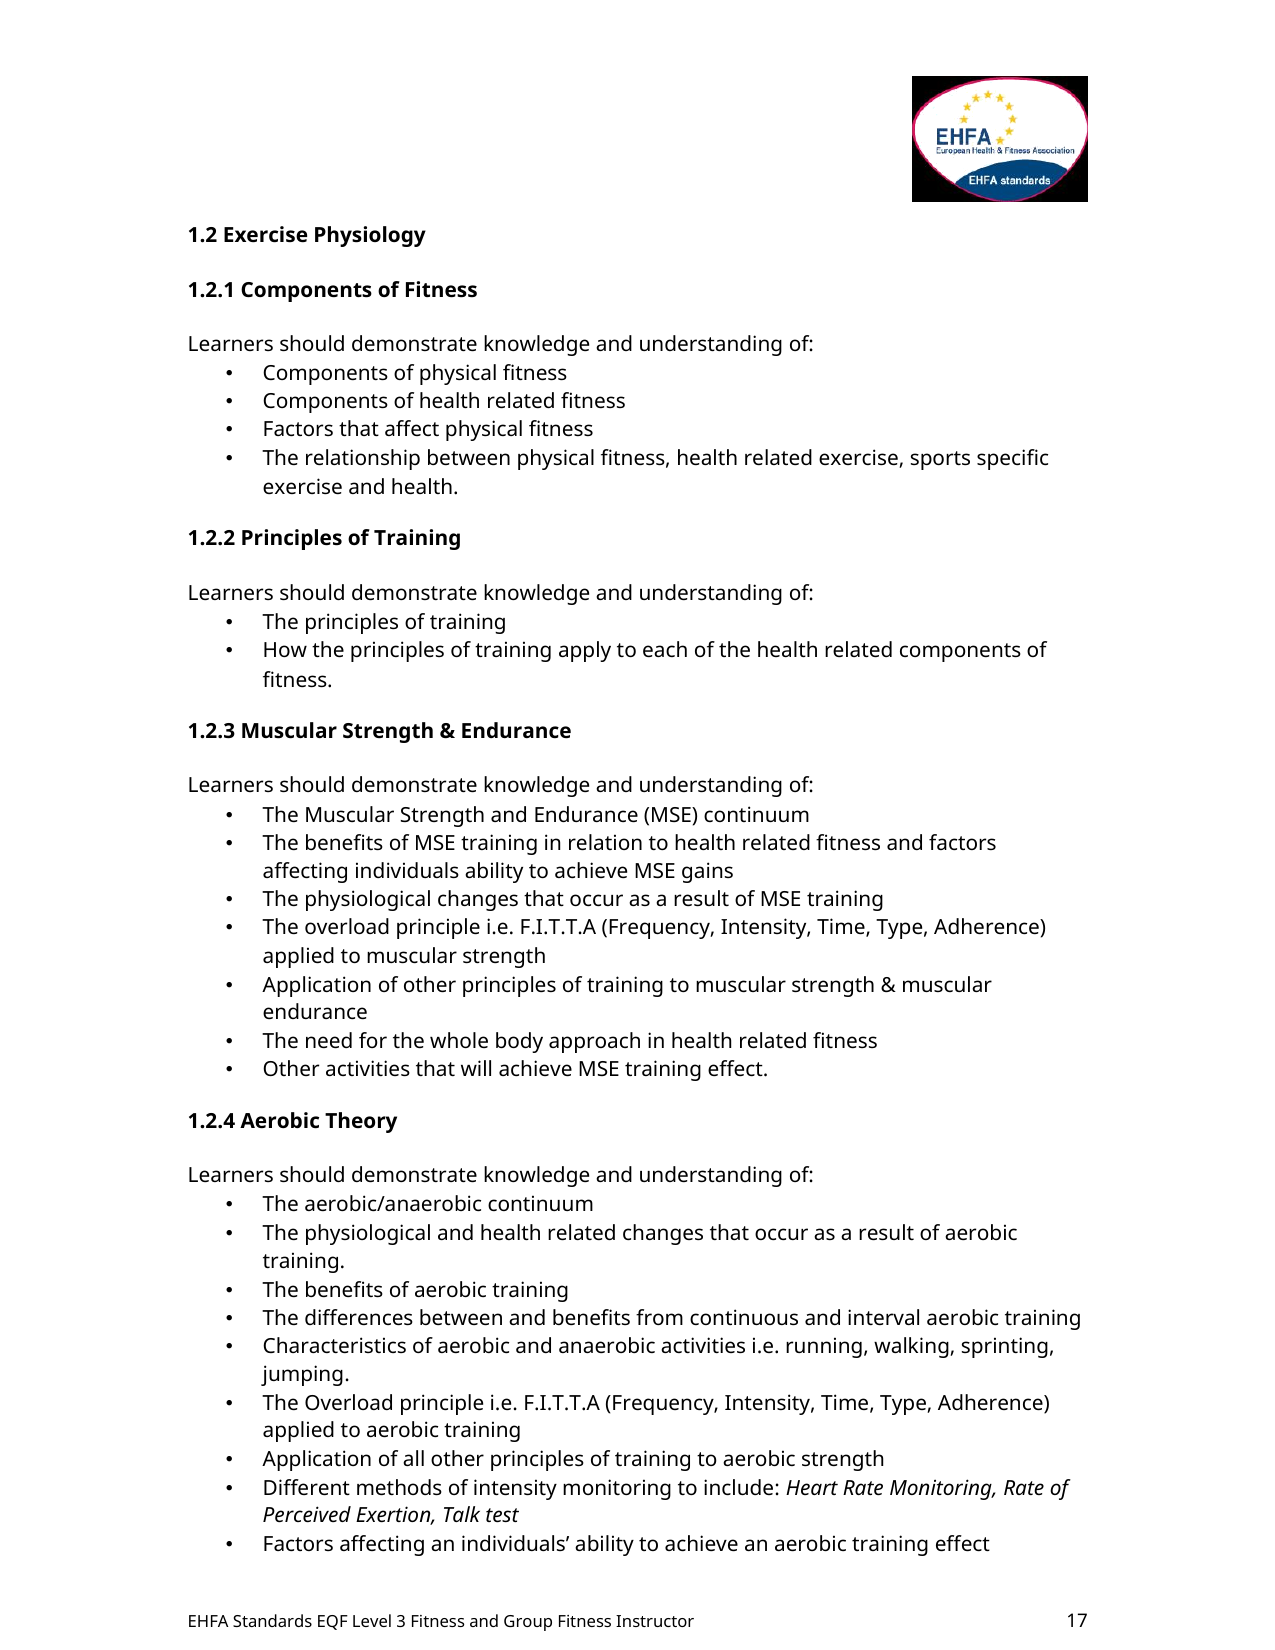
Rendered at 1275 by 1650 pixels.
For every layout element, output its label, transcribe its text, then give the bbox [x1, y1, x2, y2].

list The differences between and benefits from continuous and interval aerobic training [226, 1303, 1087, 1331]
list Application of all other principles of training to aerobic strength [226, 1444, 1125, 1472]
list The principles of training [226, 607, 1125, 635]
text 1.2.4 Aerobic Theory [187, 1106, 1125, 1135]
text 1.2.3 Muscular Strength & Endurance [187, 716, 1125, 745]
list The Muscular Strength and Endurance (MSE) continuum [226, 800, 1125, 828]
text 1.2.2 Principles of Training [187, 523, 1125, 552]
list Application of other principles of training to muscular strength & muscular endurance [226, 969, 1087, 1026]
picture [912, 76, 1088, 202]
text Learners should demonstrate knowledge and understanding of: [187, 1161, 1125, 1189]
list Components of physical fitness [226, 358, 1125, 386]
list Factors affecting an individuals’ ability to achieve an aerobic training effect [226, 1529, 1125, 1557]
list The relationship between physical fitness, health related exercise, sports specific exercise and health. [226, 443, 1087, 501]
text Learners should demonstrate knowledge and understanding of: [187, 578, 1125, 606]
table_header 17 [902, 1607, 1087, 1632]
list Components of health related fitness [226, 386, 1125, 414]
list The physiological and health related changes that occur as a result of aerobic training. [226, 1218, 1087, 1275]
text Learners should demonstrate knowledge and understanding of: [187, 329, 1125, 357]
text 1.2 Exercise Physiology [187, 221, 1125, 249]
list Other activities that will achieve MSE training effect. [226, 1054, 1125, 1083]
list The physiological changes that occur as a result of MSE training [226, 885, 1125, 912]
list Characteristics of aerobic and anaerobic activities i.e. running, walking, sprinting, jumping. [226, 1331, 1087, 1388]
list The benefits of aerobic training [226, 1275, 1125, 1303]
text Learners should demonstrate knowledge and understanding of: [187, 770, 1125, 799]
list The need for the whole body approach in health related fitness [226, 1026, 1125, 1054]
list The overload principle i.e. F.I.T.T.A (Frequency, Intensity, Time, Type, Adherence) applied to muscular strength [226, 912, 1087, 969]
list Factors that affect physical fitness [226, 414, 1125, 443]
table_header EHFA Standards EQF Level 3 Fitness and Group Fitness Instructor [188, 1607, 902, 1632]
text 1.2.1 Components of Fitness [187, 275, 1125, 303]
list The aerobic/anaerobic continuum [226, 1189, 1125, 1218]
list The Overload principle i.e. F.I.T.T.A (Frequency, Intensity, Time, Type, Adherence) applied to aerobic training [226, 1388, 1087, 1444]
list Different methods of intensity monitoring to include: Heart Rate Monitoring, Rate of Perceived Exertion, Talk test [226, 1472, 1087, 1529]
list How the principles of training apply to each of the health related components of fitness. [226, 635, 1087, 694]
list The benefits of MSE training in relation to health related fitness and factors affecting individuals ability to achieve MSE gains [226, 828, 1087, 885]
